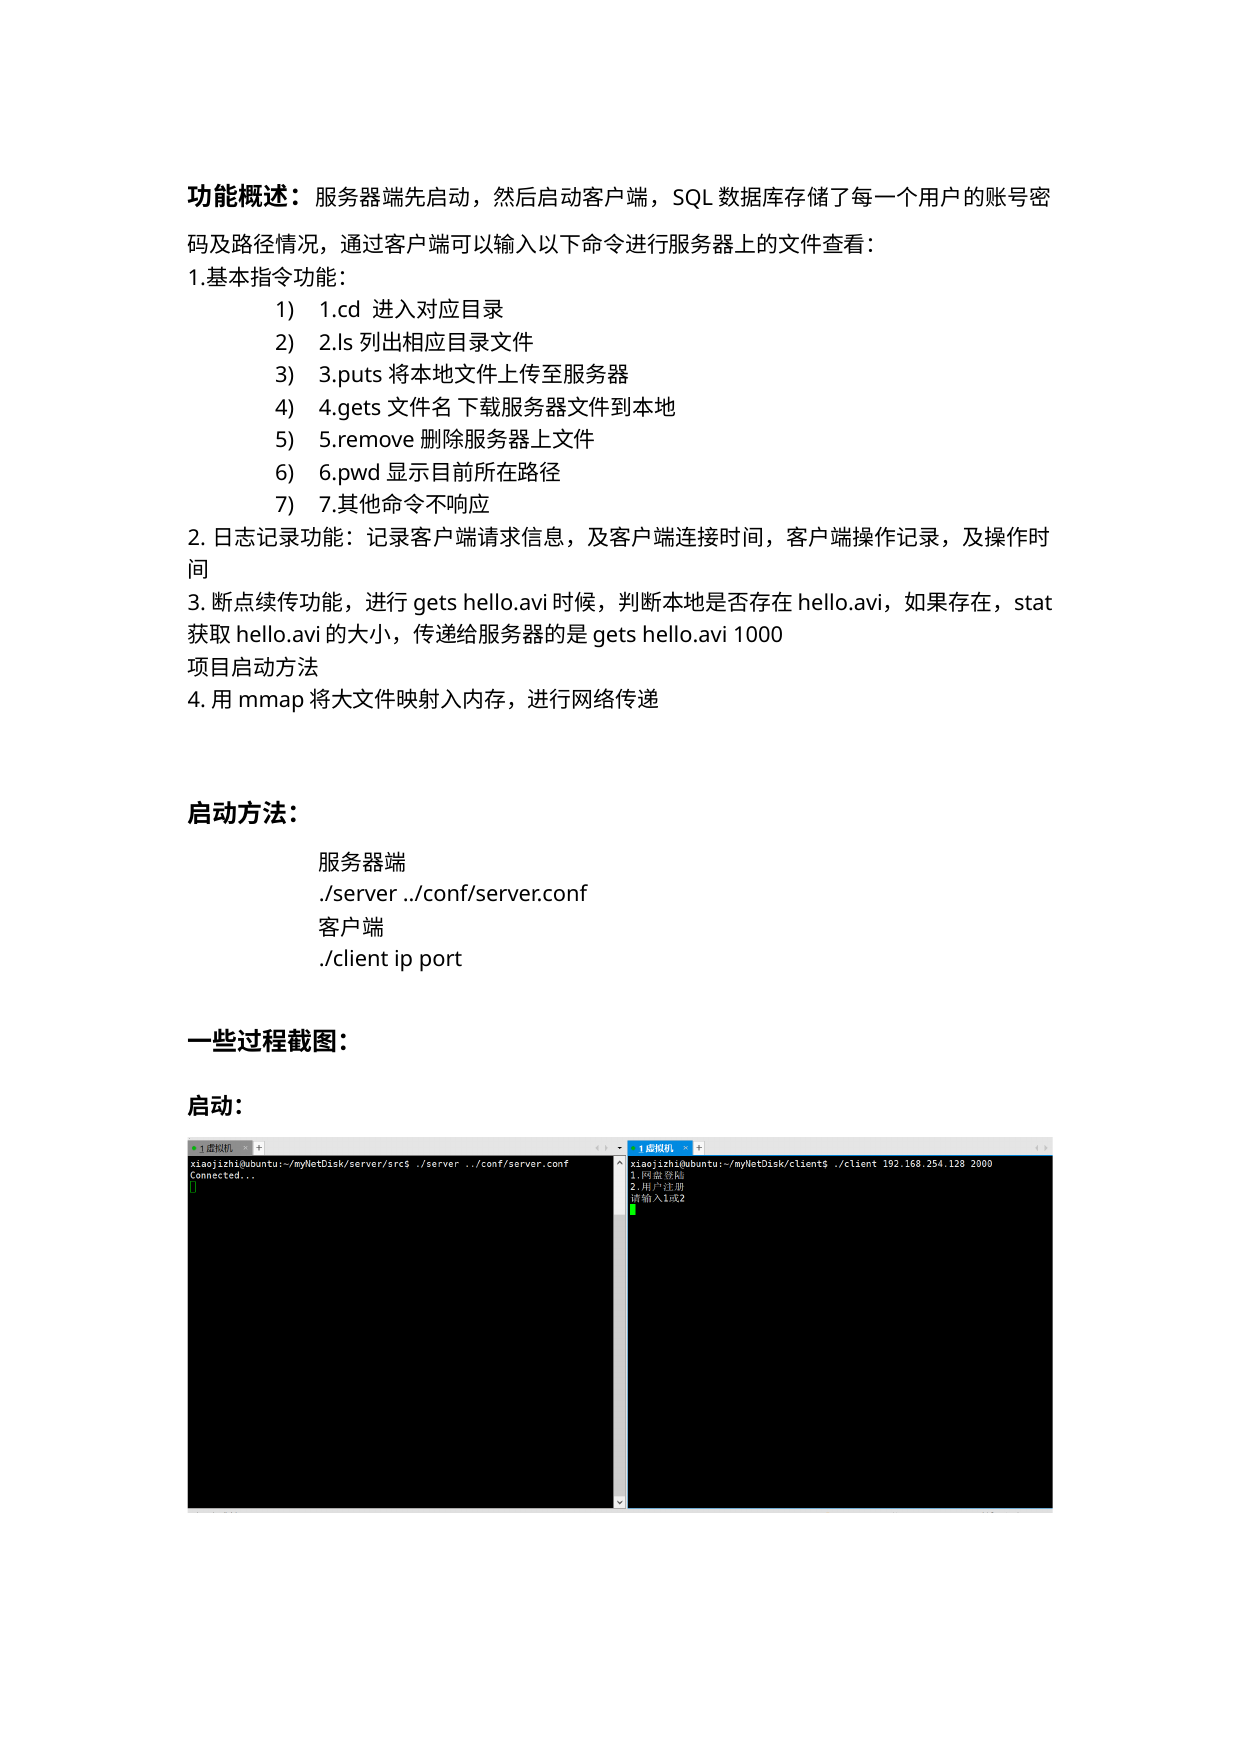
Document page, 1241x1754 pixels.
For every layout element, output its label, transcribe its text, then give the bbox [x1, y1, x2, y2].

text 服务器端 [319, 844, 1053, 877]
list 3.puts 将本地文件上传至服务器 [275, 357, 1053, 389]
picture [187, 1137, 1053, 1513]
list 2.ls 列出相应目录文件 [275, 324, 1053, 357]
text 启动： [187, 1072, 1053, 1137]
list 6.pwd 显示目前所在路径 [275, 454, 1053, 487]
text ./server ../conf/server.conf [319, 877, 1053, 909]
text 功能概述：服务器端先启动，然后启动客户端，SQL数据库存储了每一个用户的账号密码及路径情况，通过客户端可以输入以下命令进行服务器上的文件查看： [187, 162, 1053, 259]
text 一些过程截图： [187, 1007, 1053, 1072]
text 1.基本指令功能： [187, 259, 1053, 292]
text 启动方法： [187, 779, 1053, 844]
text 2. 日志记录功能：记录客户端请求信息，及客户端连接时间，客户端操作记录，及操作时间 [187, 519, 1053, 584]
list 4.gets 文件名 下载服务器文件到本地 [275, 389, 1053, 422]
list 1.cd 进入对应目录 [275, 292, 1053, 324]
text 3. 断点续传功能，进行gets hello.avi时候，判断本地是否存在hello.avi，如果存在，stat获取hello.avi的大小，传递给服务器的是gets hello.avi 1000 [187, 584, 1053, 649]
list 5.remove 删除服务器上文件 [275, 422, 1053, 454]
text 项目启动方法 [187, 649, 1053, 682]
text 客户端 [319, 909, 1053, 942]
list 7.其他命令不响应 [275, 487, 1053, 519]
text 4. 用mmap将大文件映射入内存，进行网络传递 [187, 682, 1053, 714]
text ./client ip port [319, 942, 1053, 974]
